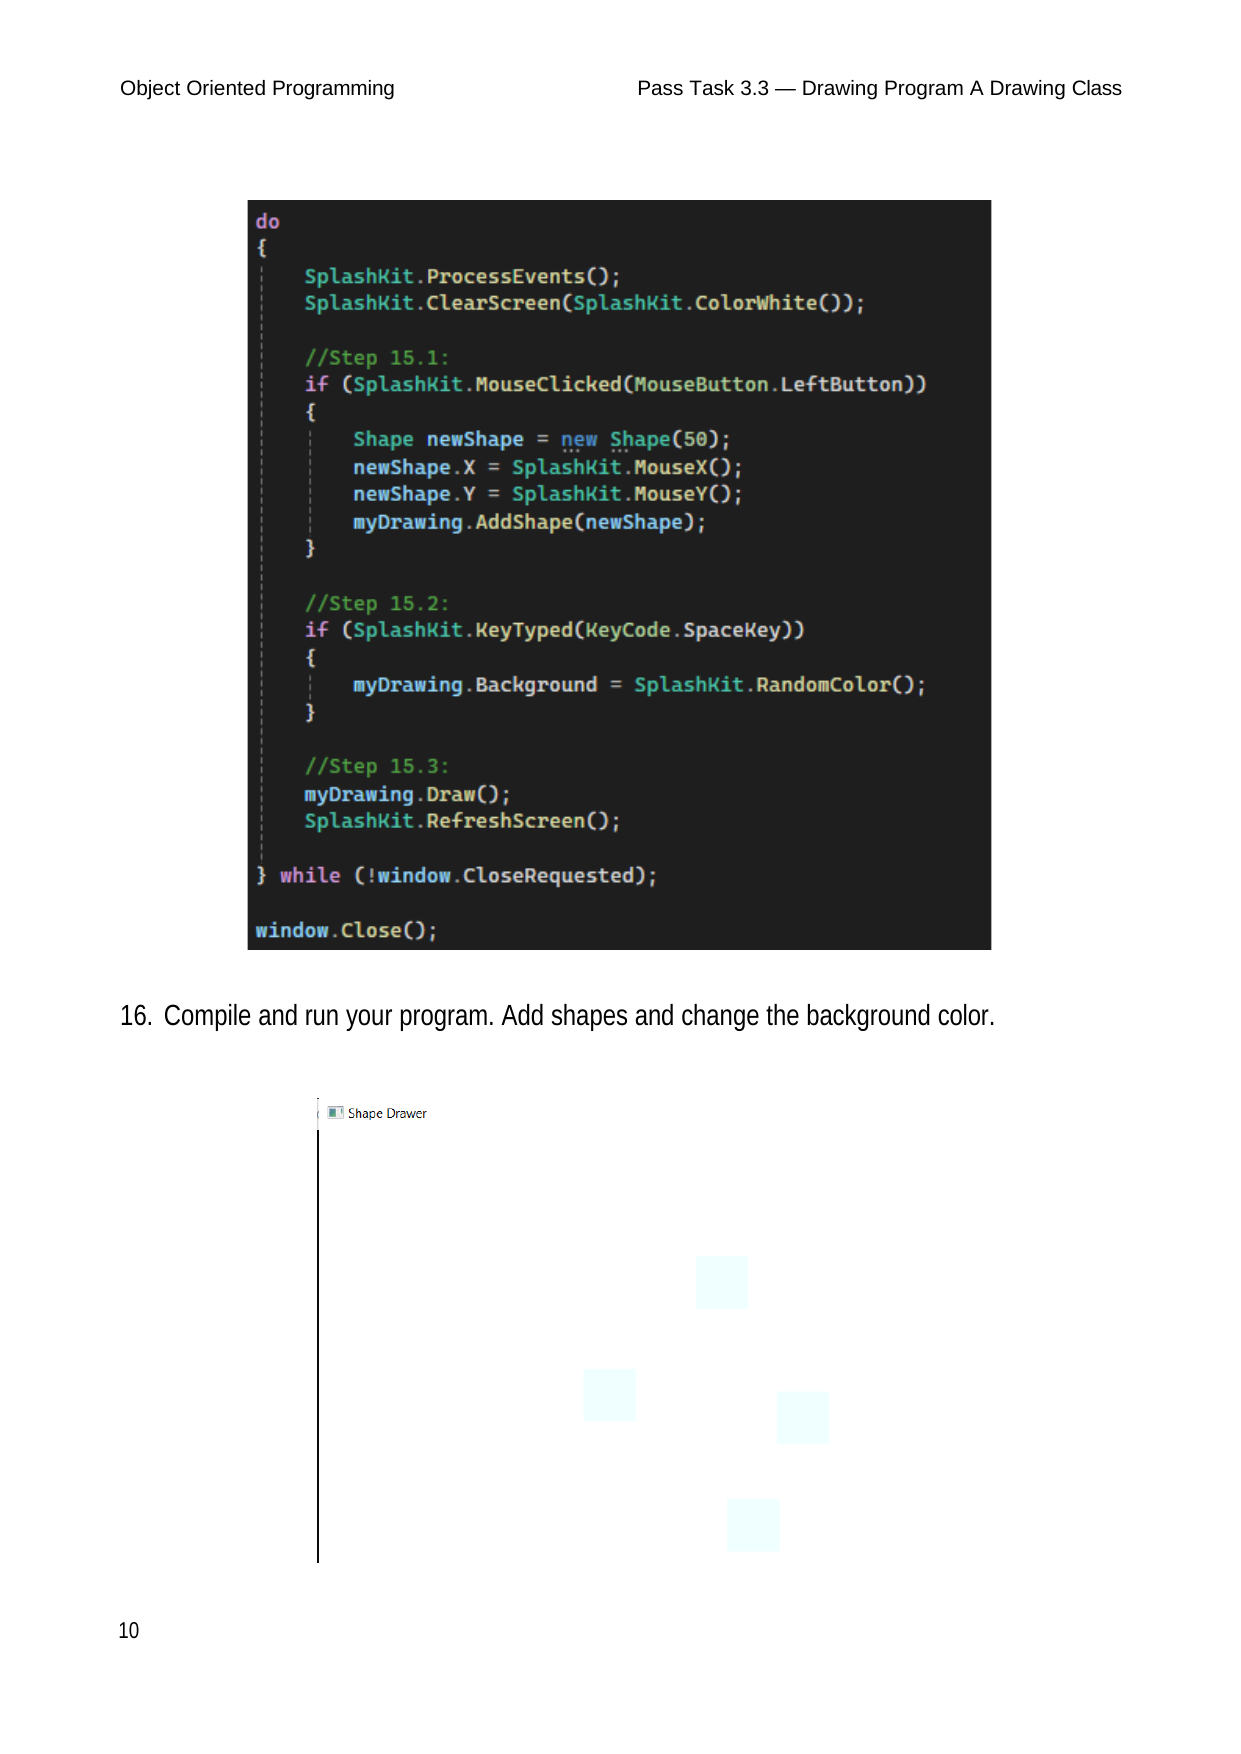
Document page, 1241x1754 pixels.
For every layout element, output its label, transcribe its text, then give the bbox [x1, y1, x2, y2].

list Compile and run your program. Add shapes and change the background color. [120, 998, 1226, 1032]
picture [247, 200, 992, 950]
picture [317, 1098, 924, 1563]
